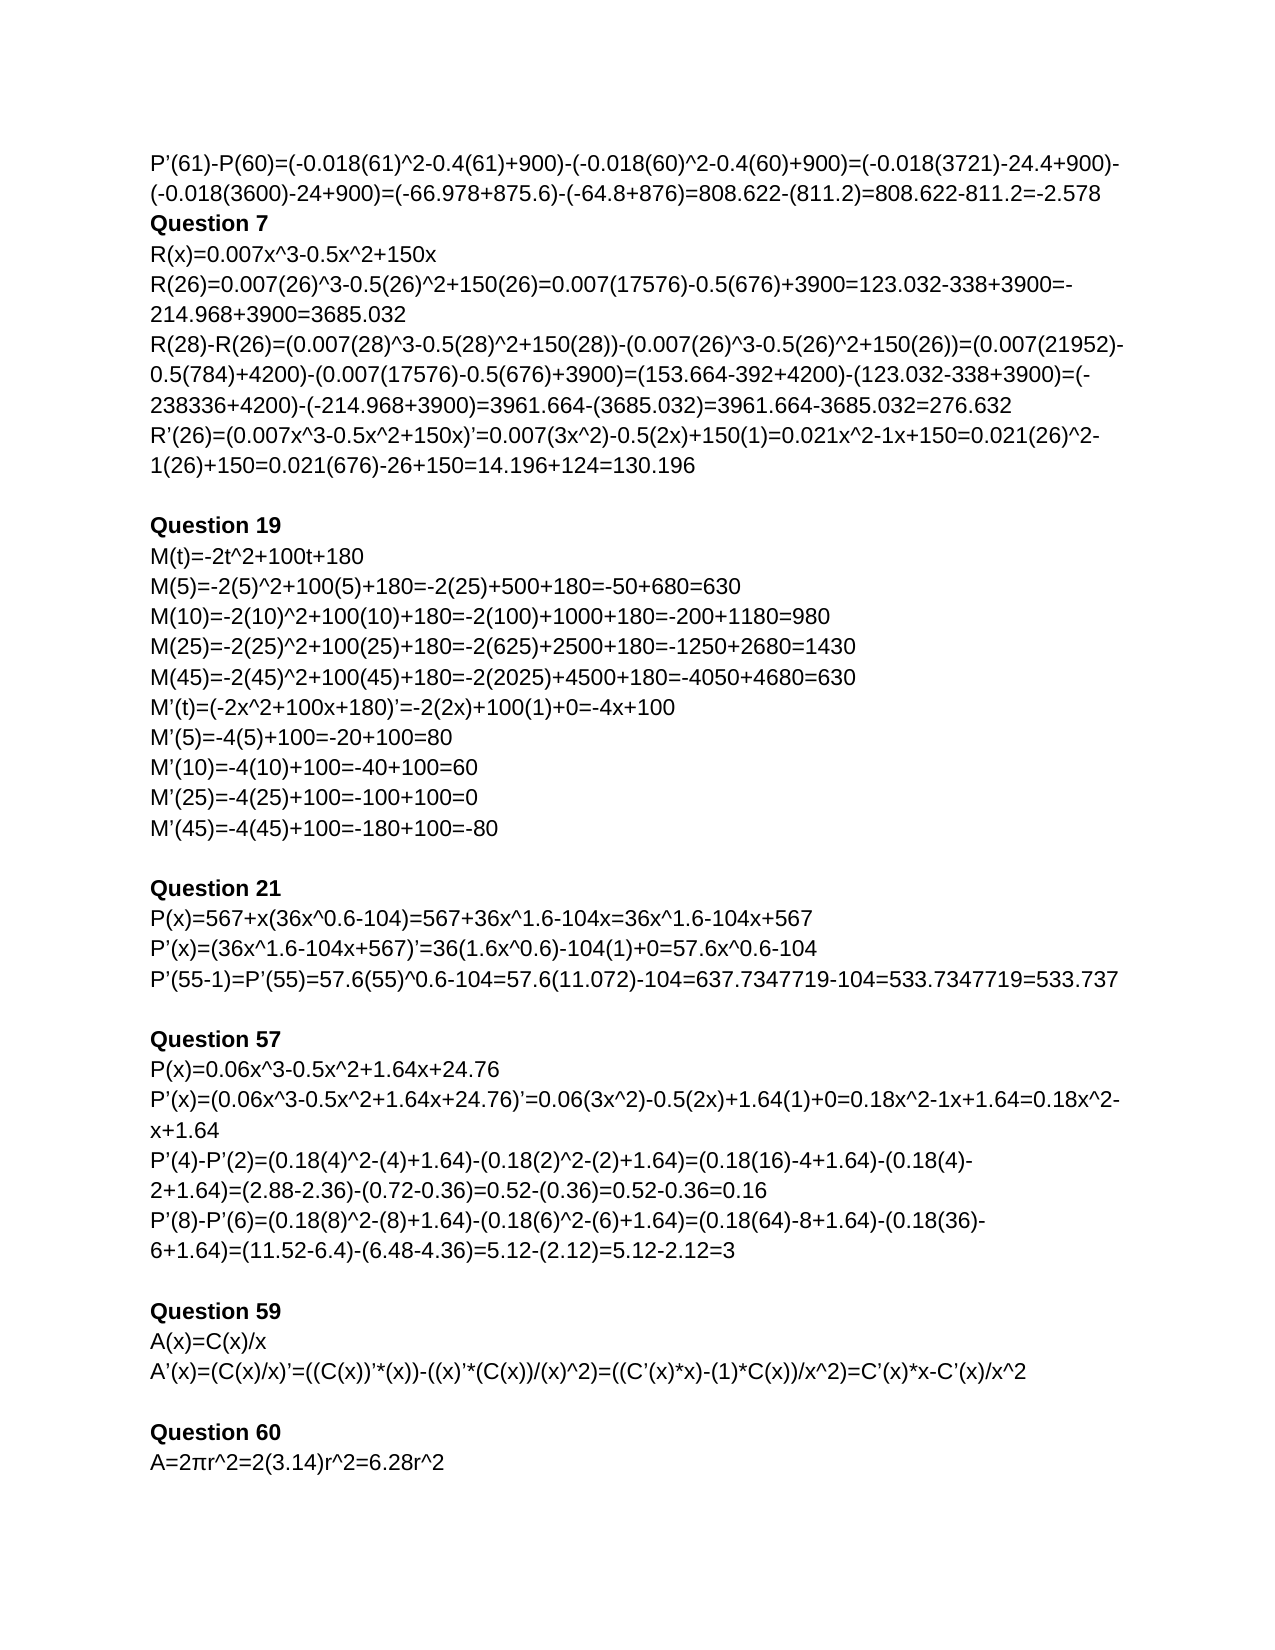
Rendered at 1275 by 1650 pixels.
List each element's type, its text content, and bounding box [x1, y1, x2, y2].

text M(25)=-2(25)^2+100(25)+180=-2(625)+2500+180=-1250+2680=1430 [150, 633, 1125, 660]
text M’(45)=-4(45)+100=-180+100=-80 [150, 814, 1125, 841]
text P’(8)-P’(6)=(0.18(8)^2-(8)+1.64)-(0.18(6)^2-(6)+1.64)=(0.18(64)-8+1.64)-(0.18(36)-6+1.64)=(11.52-6.4)-(6.48-4.36)=5.12-(2.12)=5.12-2.12=3 [150, 1207, 1125, 1264]
text P’(4)-P’(2)=(0.18(4)^2-(4)+1.64)-(0.18(2)^2-(2)+1.64)=(0.18(16)-4+1.64)-(0.18(4)-2+1.64)=(2.88-2.36)-(0.72-0.36)=0.52-(0.36)=0.52-0.36=0.16 [150, 1147, 1125, 1203]
text P’(x)=(36x^1.6-104x+567)’=36(1.6x^0.6)-104(1)+0=57.6x^0.6-104 [150, 935, 1125, 962]
text R(x)=0.007x^3-0.5x^2+150x [150, 241, 1125, 267]
text M(10)=-2(10)^2+100(10)+180=-2(100)+1000+180=-200+1180=980 [150, 603, 1125, 629]
text P’(55-1)=P’(55)=57.6(55)^0.6-104=57.6(11.072)-104=637.7347719-104=533.7347719=533.737 [150, 966, 1125, 992]
text M(t)=-2t^2+100t+180 [150, 543, 1125, 569]
text M’(25)=-4(25)+100=-100+100=0 [150, 784, 1125, 811]
text A=2πr^2=2(3.14)r^2=6.28r^2 [150, 1449, 1125, 1475]
text P(x)=567+x(36x^0.6-104)=567+36x^1.6-104x=36x^1.6-104x+567 [150, 905, 1125, 932]
text Question 60 [150, 1419, 1125, 1445]
text Question 57 [150, 1026, 1125, 1052]
text M(5)=-2(5)^2+100(5)+180=-2(25)+500+180=-50+680=630 [150, 573, 1125, 599]
text Question 19 [150, 512, 1125, 539]
text Question 21 [150, 875, 1125, 901]
text M(45)=-2(45)^2+100(45)+180=-2(2025)+4500+180=-4050+4680=630 [150, 663, 1125, 690]
text Question 7 [150, 210, 1125, 237]
text M’(10)=-4(10)+100=-40+100=60 [150, 754, 1125, 781]
text R(28)-R(26)=(0.007(28)^3-0.5(28)^2+150(28))-(0.007(26)^3-0.5(26)^2+150(26))=(0.007(21952)-0.5(784)+4200)-(0.007(17576)-0.5(676)+3900)=(153.664-392+4200)-(123.032-338+3900)=(-238336+4200)-(-214.968+3900)=3961.664-(3685.032)=3961.664-3685.032=276.632 [150, 331, 1125, 418]
text M’(t)=(-2x^2+100x+180)’=-2(2x)+100(1)+0=-4x+100 [150, 694, 1125, 720]
text P’(61)-P(60)=(-0.018(61)^2-0.4(61)+900)-(-0.018(60)^2-0.4(60)+900)=(-0.018(3721)-24.4+900)-(-0.018(3600)-24+900)=(-66.978+875.6)-(-64.8+876)=808.622-(811.2)=808.622-811.2=-2.578 [150, 150, 1125, 207]
text Question 59 [150, 1298, 1125, 1324]
text P’(x)=(0.06x^3-0.5x^2+1.64x+24.76)’=0.06(3x^2)-0.5(2x)+1.64(1)+0=0.18x^2-1x+1.64=0.18x^2-x+1.64 [150, 1086, 1125, 1143]
text A’(x)=(C(x)/x)’=((C(x))’*(x))-((x)’*(C(x))/(x)^2)=((C’(x)*x)-(1)*C(x))/x^2)=C’(x)*x-C’(x)/x^2 [150, 1358, 1125, 1385]
text P(x)=0.06x^3-0.5x^2+1.64x+24.76 [150, 1056, 1125, 1083]
text M’(5)=-4(5)+100=-20+100=80 [150, 724, 1125, 750]
text A(x)=C(x)/x [150, 1328, 1125, 1354]
text R(26)=0.007(26)^3-0.5(26)^2+150(26)=0.007(17576)-0.5(676)+3900=123.032-338+3900=-214.968+3900=3685.032 [150, 271, 1125, 327]
text R’(26)=(0.007x^3-0.5x^2+150x)’=0.007(3x^2)-0.5(2x)+150(1)=0.021x^2-1x+150=0.021(26)^2-1(26)+150=0.021(676)-26+150=14.196+124=130.196 [150, 422, 1125, 478]
